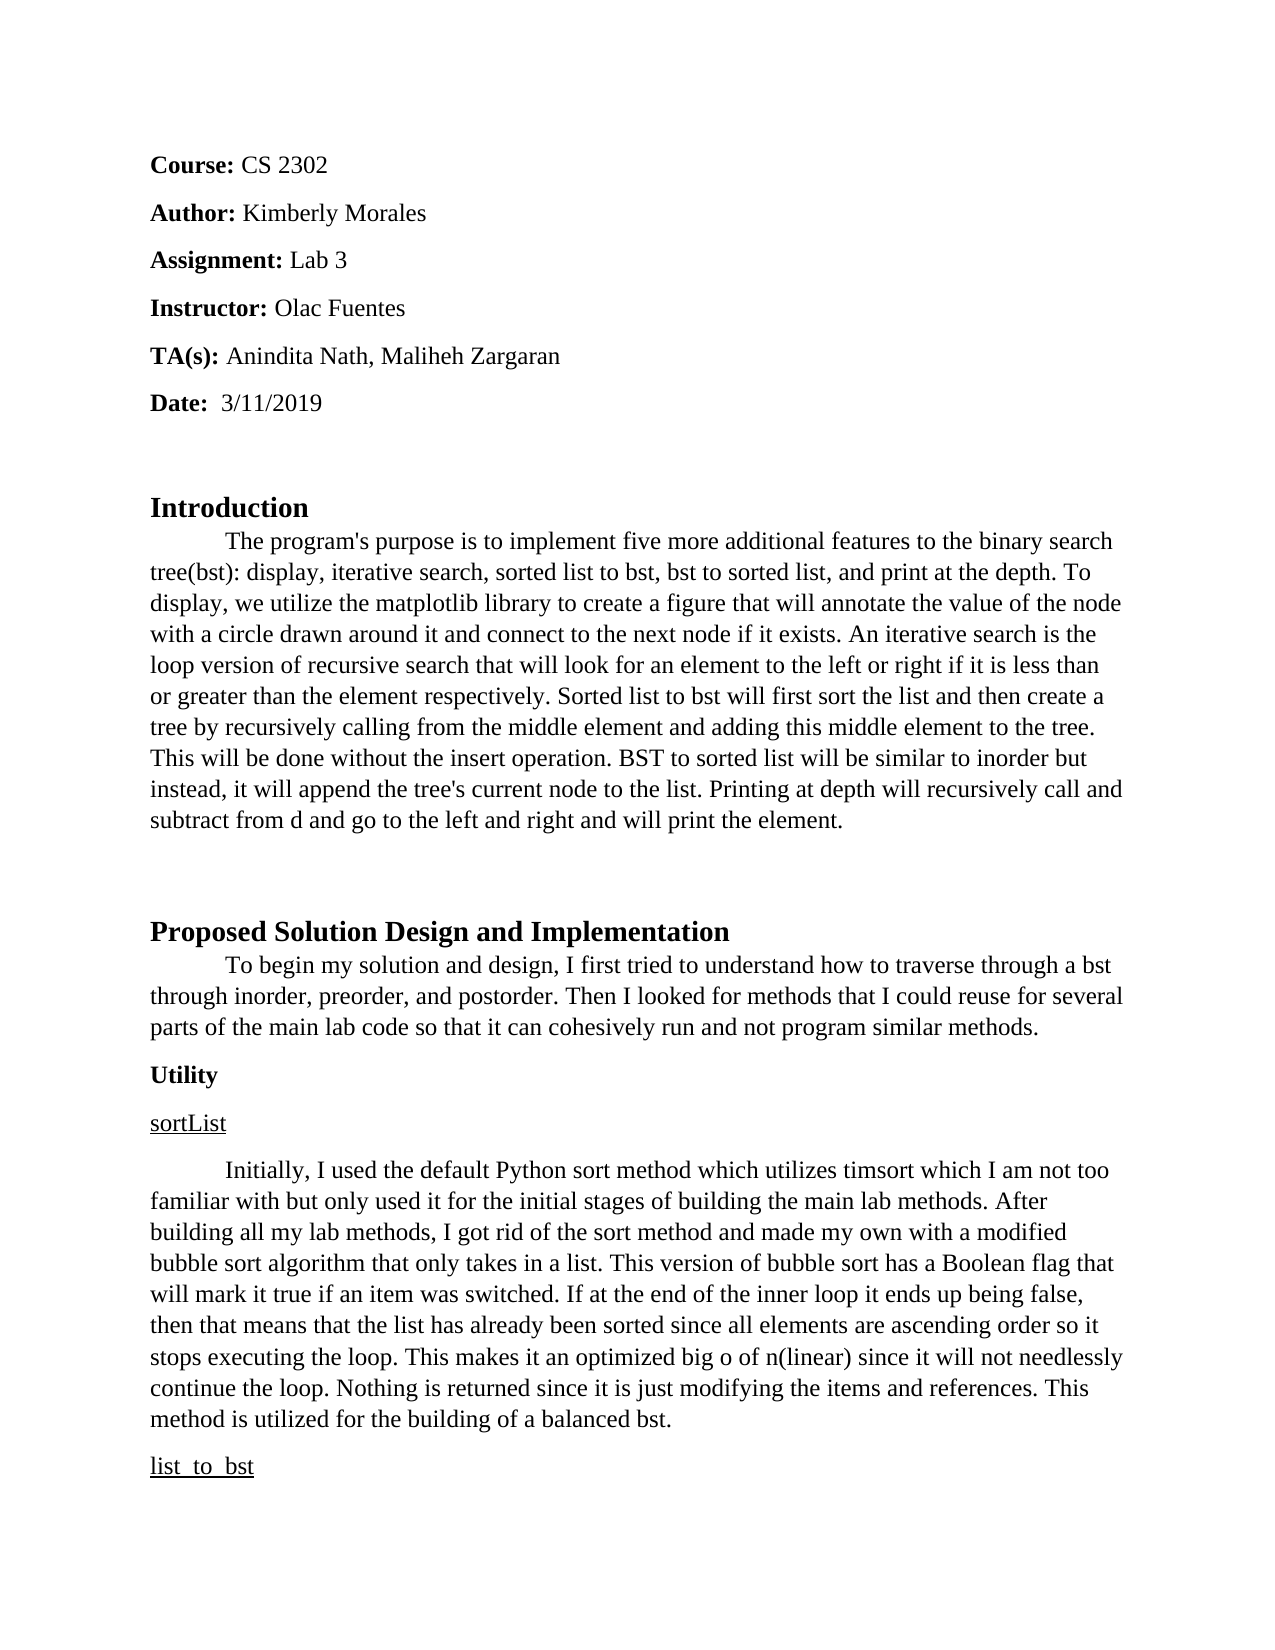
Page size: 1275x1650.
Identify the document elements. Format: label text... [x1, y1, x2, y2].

text The program's purpose is to implement five more additional features to the binary search tree(bst): display, iterative search, sorted list to bst, bst to sorted list, and print at the depth. To display, we utilize the matplotlib library to create a figure that will annotate the value of the node with a circle drawn around it and connect to the next node if it exists. An iterative search is the loop version of recursive search that will look for an element to the left or right if it is less than or greater than the element respectively. Sorted list to bst will first sort the list and then create a tree by recursively calling from the middle element and adding this middle element to the tree. This will be done without the insert operation. BST to sorted list will be similar to inorder but instead, it will append the tree's current node to the list. Printing at depth will recursively call and subtract from d and go to the left and right and will print the element. [150, 526, 1125, 834]
text Initially, I used the default Python sort method which utilizes timsort which I am not too familiar with but only used it for the initial stages of building the main lab methods. After building all my lab methods, I got rid of the sort method and made my own with a modified bubble sort algorithm that only takes in a list. This version of bubble sort has a Boolean flag that will mark it true if an item was switched. If at the end of the inner loop it ends up being false, then that means that the list has already been sorted since all elements are ascending order so it stops executing the loop. This makes it an optimized big o of n(linear) since it will not needlessly continue the loop. Nothing is returned since it is just modifying the items and references. This method is utilized for the building of a balanced bst. [150, 1155, 1125, 1432]
text Date: 3/11/2019 [150, 388, 1125, 417]
text Instructor: Olac Fuentes [150, 293, 1125, 322]
text TA(s): Anindita Nath, Maliheh Zargaran [150, 341, 1125, 369]
text list_to_bst [150, 1451, 1125, 1480]
text Course: CS 2302 [150, 150, 1125, 179]
text Utility [150, 1060, 1125, 1089]
text sortList [150, 1108, 1125, 1136]
subtitle Introduction [150, 490, 1125, 523]
subtitle Proposed Solution Design and Implementation [150, 914, 1125, 948]
text Author: Kimberly Morales [150, 198, 1125, 226]
text To begin my solution and design, I first tried to understand how to traverse through a bst through inorder, preorder, and postorder. Then I looked for methods that I could reuse for several parts of the main lab code so that it can cohesively run and not program similar methods. [150, 950, 1125, 1041]
text Assignment: Lab 3 [150, 245, 1125, 274]
